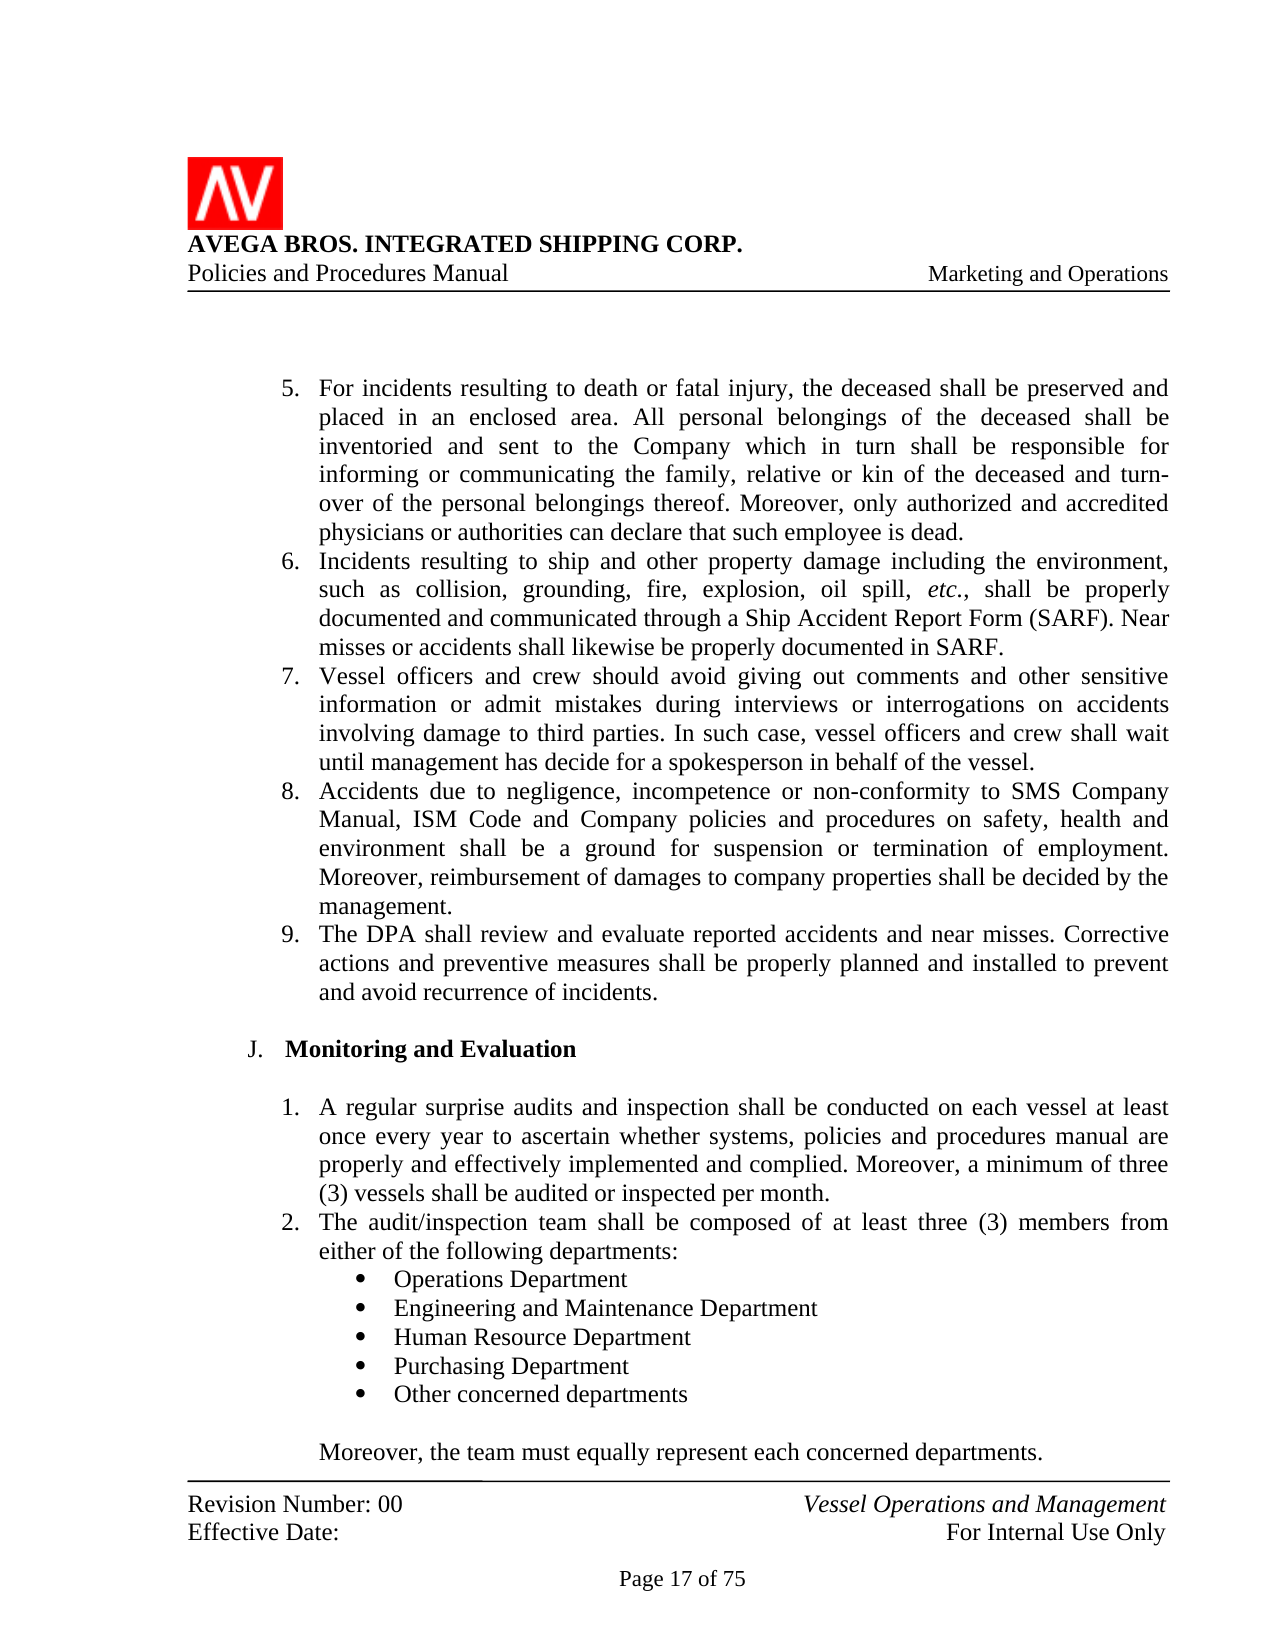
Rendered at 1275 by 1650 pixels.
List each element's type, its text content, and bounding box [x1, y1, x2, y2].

picture [187, 157, 283, 230]
list Vessel officers and crew should avoid giving out comments and other sensitive information ormistakes during interviews or interrogations on accidents involving damage to third parties. In such case, vessel officers and crew shall wait until management has decide for a spokesperson in behalf of the vessel. [281, 661, 1170, 776]
list Moreover, the team must equally represent each concerned departments. [319, 1437, 1170, 1466]
list A regular surprise audits and inspection shall be conducted on each vessel at least once every year to ascertain whether systems, policies and procedures manual are properly and effectively implemented and complied. Moreover, a minimum of three (3) vessels shall be audited or inspected per month. [281, 1092, 1170, 1207]
list Operations Department [356, 1264, 1170, 1293]
list Incidents resulting to ship and other property damage including the environment, such as collision, grounding, fire, explosion, oil spill, etc., shall be properly documented and communicated through a Ship Accident Report Form (SARF). Near misses or accidents shall likewise be properly documented in SARF. [281, 546, 1170, 661]
list The DPA shall review and evaluate reported accidents and near misses. Corrective actions and preventive measures shall be properly planned and installed to prevent and avoid recurrence of incidents. [281, 919, 1170, 1006]
list Human Resource Department [356, 1322, 1170, 1351]
list Engineering and Maintenance Department [356, 1293, 1170, 1322]
list Monitoring and Evaluation [247, 1034, 1170, 1063]
list Accidents due to negligence, incompetence or non-conformity to SMS Company Manual, ISM Code and Company policies and procedures on safety, health and environment shall be a ground for suspension or termination of employment. Moreover, reimbursement of damages to company properties shall be decided by the management. [281, 776, 1170, 919]
list Other concerned departments [356, 1379, 1170, 1408]
list The audit/inspection team shall be composed of at least three (3) members from either of the following departments: [281, 1207, 1170, 1264]
list For incidents resulting to death or fatal injury, the deceased shall be preserve. All personal belongings of the deceased shall be inventoried and sent to the Company which in turn shall be responsible for informing or communicating the family, relative or kin of the deceased and turn-over of the personal belongings thereof.e is dead [281, 373, 1170, 546]
list Purchasing Department [356, 1351, 1170, 1379]
